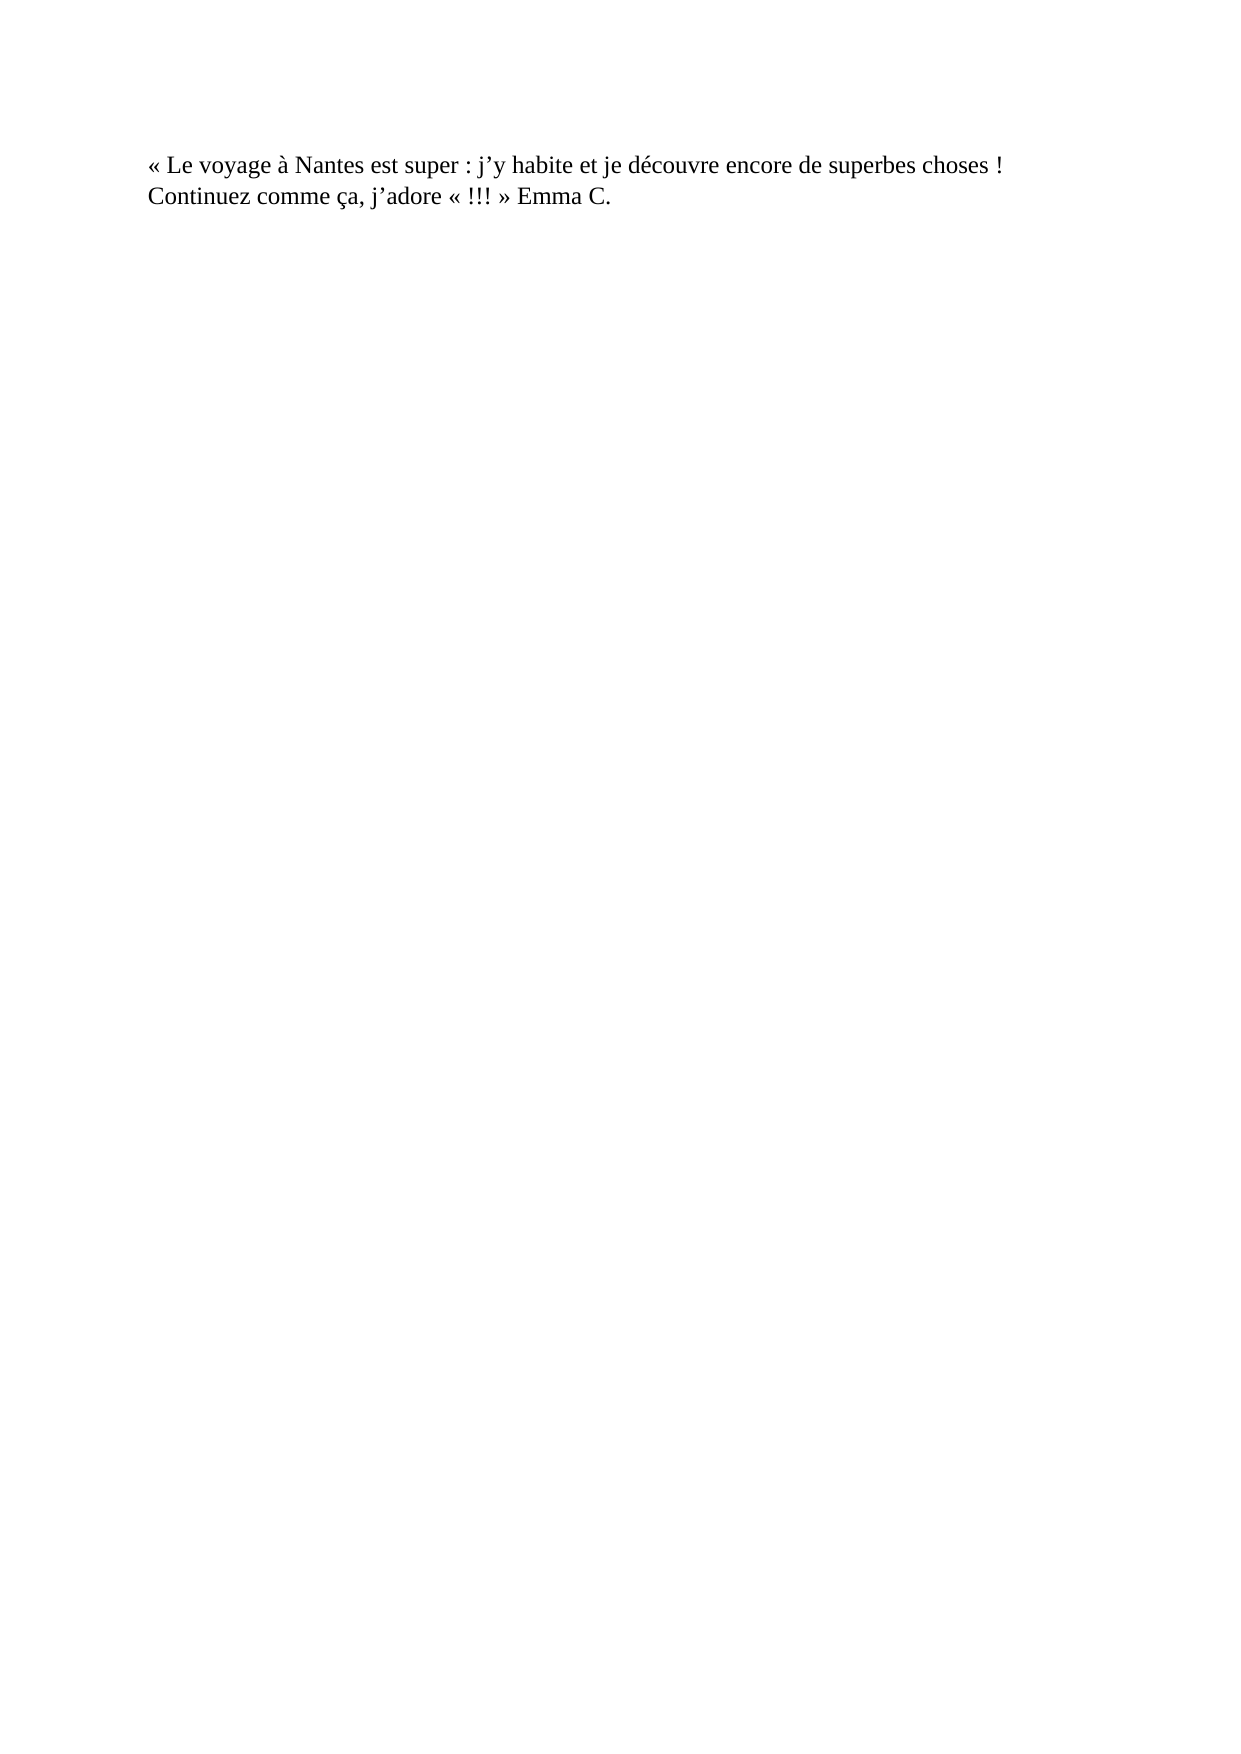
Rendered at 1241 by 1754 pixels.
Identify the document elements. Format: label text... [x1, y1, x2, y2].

text « Le voyage à Nantes est super : j’y habite et je découvre encore de superbes choses ! Continuez comme ça, j’adore « !!! » Emma C. [148, 148, 1093, 210]
